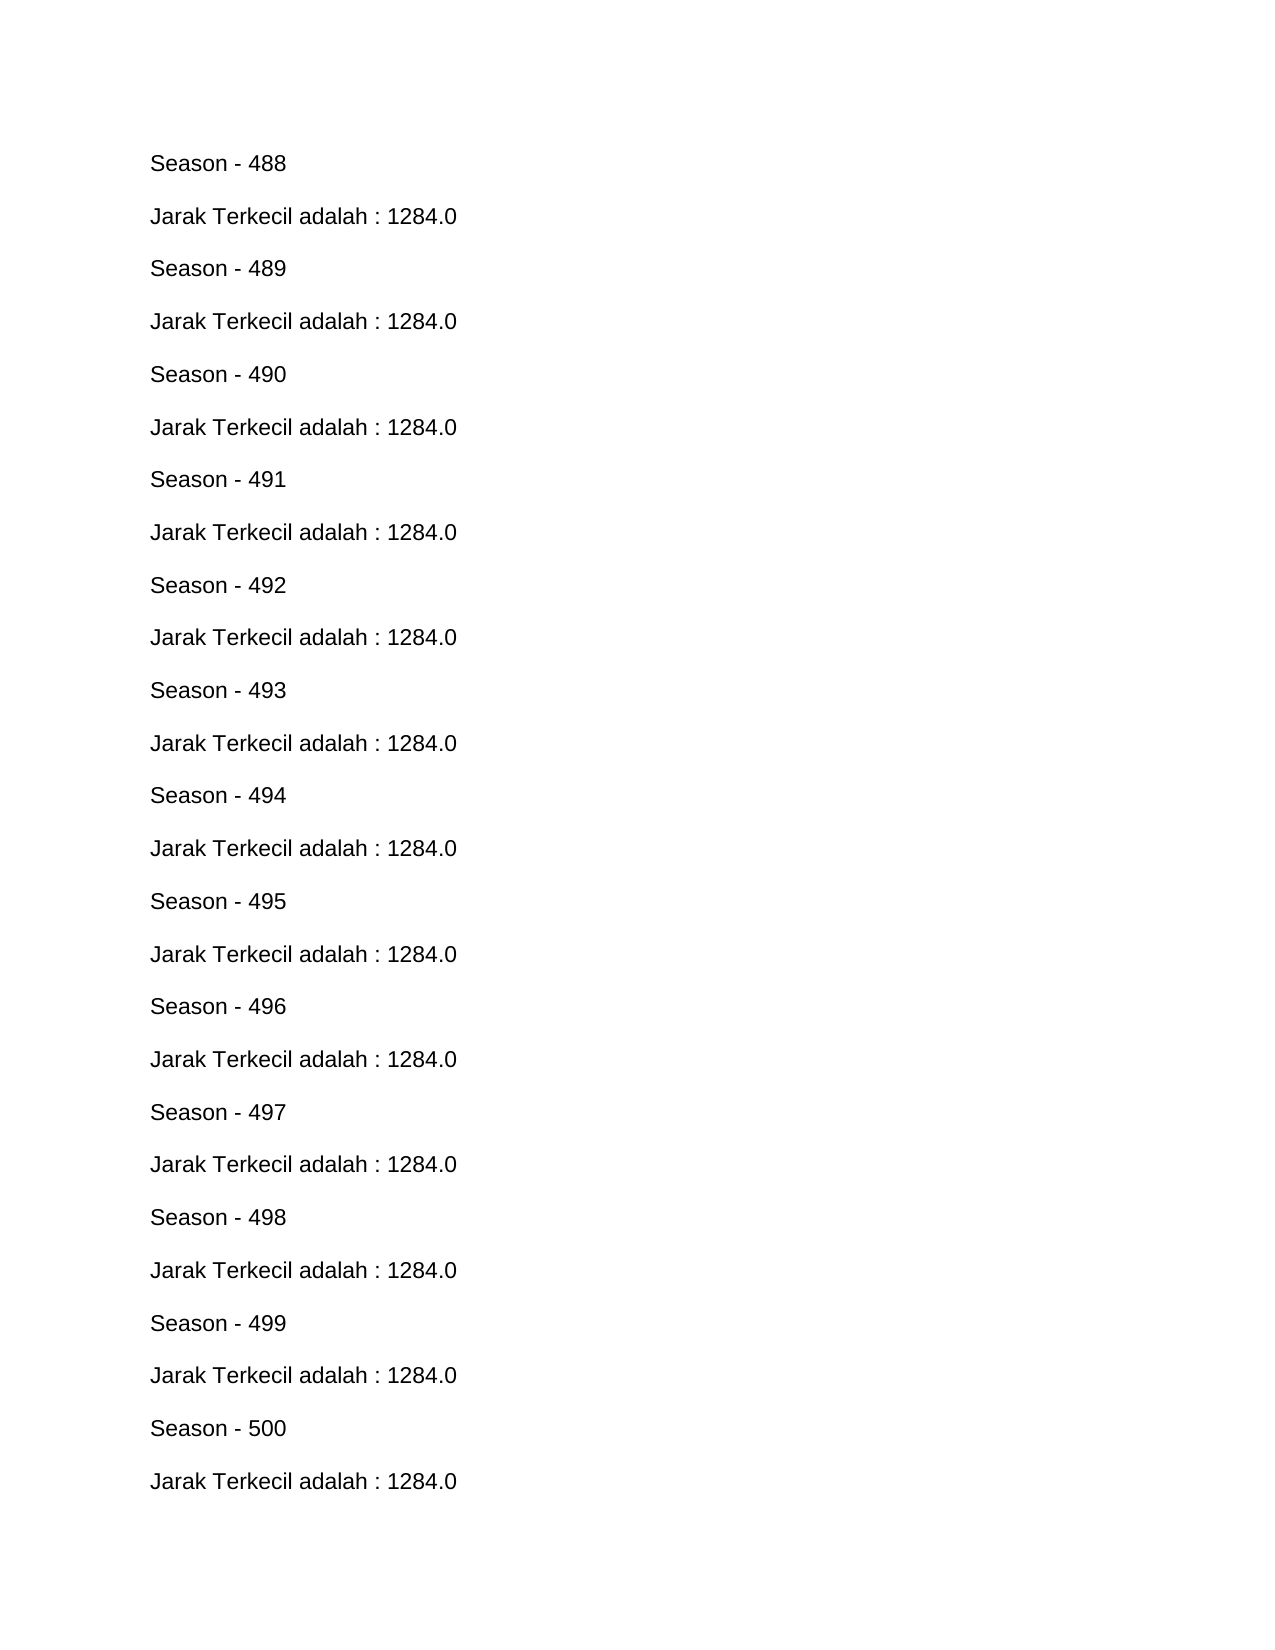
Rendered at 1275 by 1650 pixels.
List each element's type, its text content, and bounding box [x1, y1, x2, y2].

text Jarak Terkecil adalah : 1284.0 [150, 1257, 1125, 1283]
text Season - 489 [150, 255, 1125, 282]
text Season - 500 [150, 1415, 1125, 1441]
text Jarak Terkecil adalah : 1284.0 [150, 1468, 1125, 1494]
text Jarak Terkecil adalah : 1284.0 [150, 413, 1125, 440]
text Season - 491 [150, 466, 1125, 493]
text Season - 499 [150, 1309, 1125, 1336]
text Season - 490 [150, 361, 1125, 387]
text Season - 493 [150, 677, 1125, 703]
text Jarak Terkecil adalah : 1284.0 [150, 941, 1125, 967]
text Season - 488 [150, 150, 1125, 176]
text Jarak Terkecil adalah : 1284.0 [150, 1362, 1125, 1389]
text Jarak Terkecil adalah : 1284.0 [150, 203, 1125, 229]
text Jarak Terkecil adalah : 1284.0 [150, 1046, 1125, 1072]
text Jarak Terkecil adalah : 1284.0 [150, 835, 1125, 862]
text Season - 495 [150, 888, 1125, 914]
text Jarak Terkecil adalah : 1284.0 [150, 519, 1125, 545]
text Season - 498 [150, 1204, 1125, 1231]
text Season - 494 [150, 782, 1125, 809]
text Season - 497 [150, 1099, 1125, 1125]
text Season - 492 [150, 572, 1125, 598]
text Jarak Terkecil adalah : 1284.0 [150, 1151, 1125, 1178]
text Jarak Terkecil adalah : 1284.0 [150, 308, 1125, 334]
text Jarak Terkecil adalah : 1284.0 [150, 624, 1125, 651]
text Jarak Terkecil adalah : 1284.0 [150, 730, 1125, 756]
text Season - 496 [150, 993, 1125, 1020]
